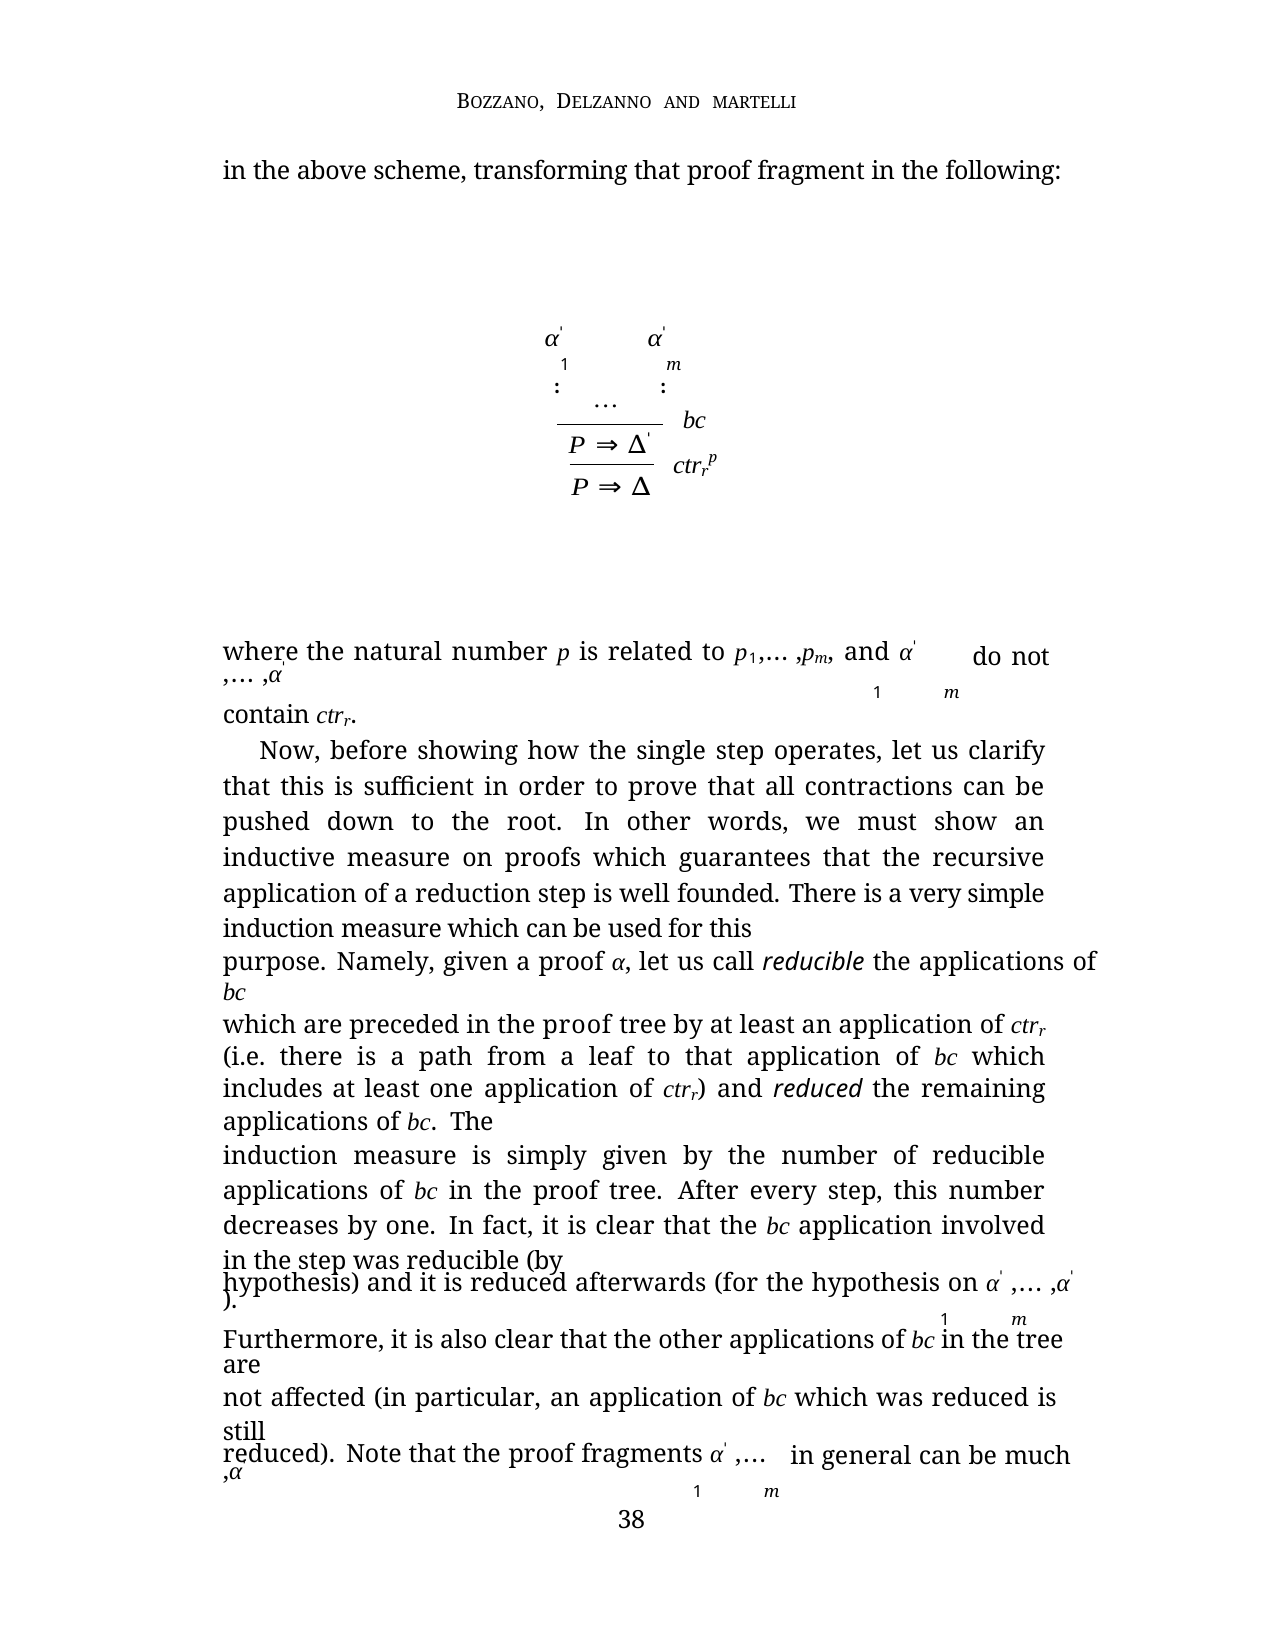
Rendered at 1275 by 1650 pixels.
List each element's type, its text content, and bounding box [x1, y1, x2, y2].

text 1 m [179, 687, 960, 702]
text purpose. Namely, given a proof α, let us call reducible the applications of bc [223, 947, 1096, 1006]
text Furthermore, it is also clear that the other applications of bc in the tree are [223, 1329, 1096, 1378]
text reduced). Note that the proof fragments α' ,... ,α' [223, 1449, 768, 1483]
text 1 m [179, 1312, 1028, 1329]
text 1 m [692, 1483, 1096, 1501]
text hypothesis) and it is reduced afterwards (for the hypothesis on α' ,... ,α' ). [223, 1278, 1096, 1312]
text which are preceded in the proof tree by at least an application of ctrr (i.e. there is a path from a leaf to that application of bc which includes at least one application of ctrr) and reduced the remaining applications of bc. The [223, 1007, 1045, 1138]
text in the above scheme, transforming that proof fragment in the following: [223, 152, 1096, 186]
text α' α' [544, 331, 1096, 351]
text P ⇒ ∆ [571, 468, 651, 502]
text induction measure is simply given by the number of reducible applications of bc in the proof tree. After every step, this number decreases by one. In fact, it is clear that the bc application involved in the step was reducible (by [223, 1138, 1045, 1277]
text where the natural number p is related to p1,... ,pm, and α' ,... ,α' [223, 643, 949, 687]
text in general can be much [825, 1451, 1096, 1467]
text do not [972, 652, 1096, 669]
text P ⇒ ∆' [568, 432, 651, 459]
text not affected (in particular, an application of bc which was reduced is still [223, 1380, 1096, 1448]
text ctrrp [673, 447, 1096, 481]
text Now, before showing how the single step operates, let us clarify that this is sufficient in order to prove that all contractions can be pushed down to the root. In other words, we must show an inductive measure on proofs which guarantees that the recursive application of a reduction step is well founded. There is a very simple induction measure which can be used for this [223, 732, 1045, 945]
text .1 .m [554, 351, 1096, 376]
text contain ctrr. [223, 702, 1096, 729]
text bc [293, 414, 1096, 432]
text . ... . [554, 380, 1096, 414]
